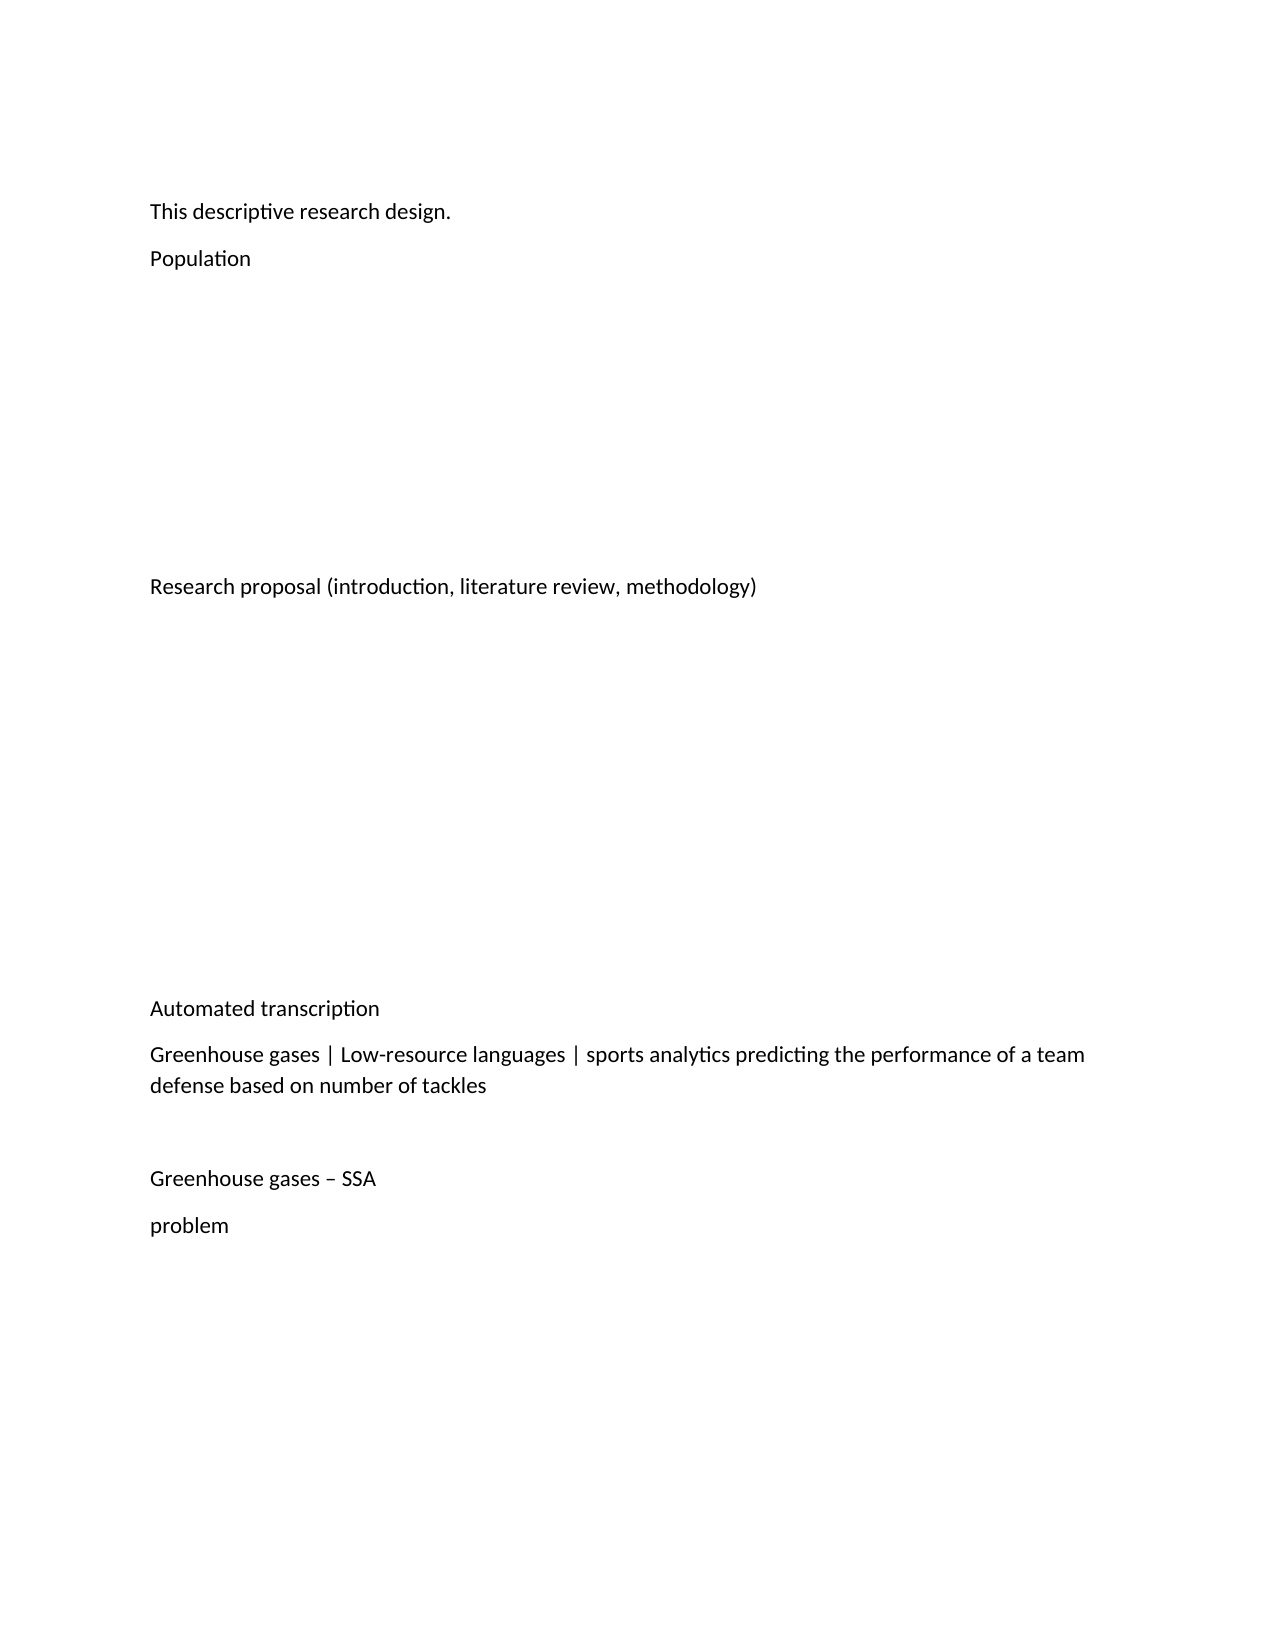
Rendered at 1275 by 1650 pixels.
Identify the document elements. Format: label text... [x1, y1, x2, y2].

text problem [150, 1211, 1125, 1239]
text Greenhouse gases – SSA [150, 1164, 1125, 1193]
text Automated transcription [150, 994, 1125, 1022]
text Research proposal (introduction, literature review, methodology) [150, 572, 1125, 600]
text Greenhouse gases | Low-resource languages | sports analytics predicting the performance of a team defense based on number of tackles [150, 1041, 1125, 1099]
text This descriptive research design. [150, 197, 1125, 225]
text Population [150, 244, 1125, 272]
